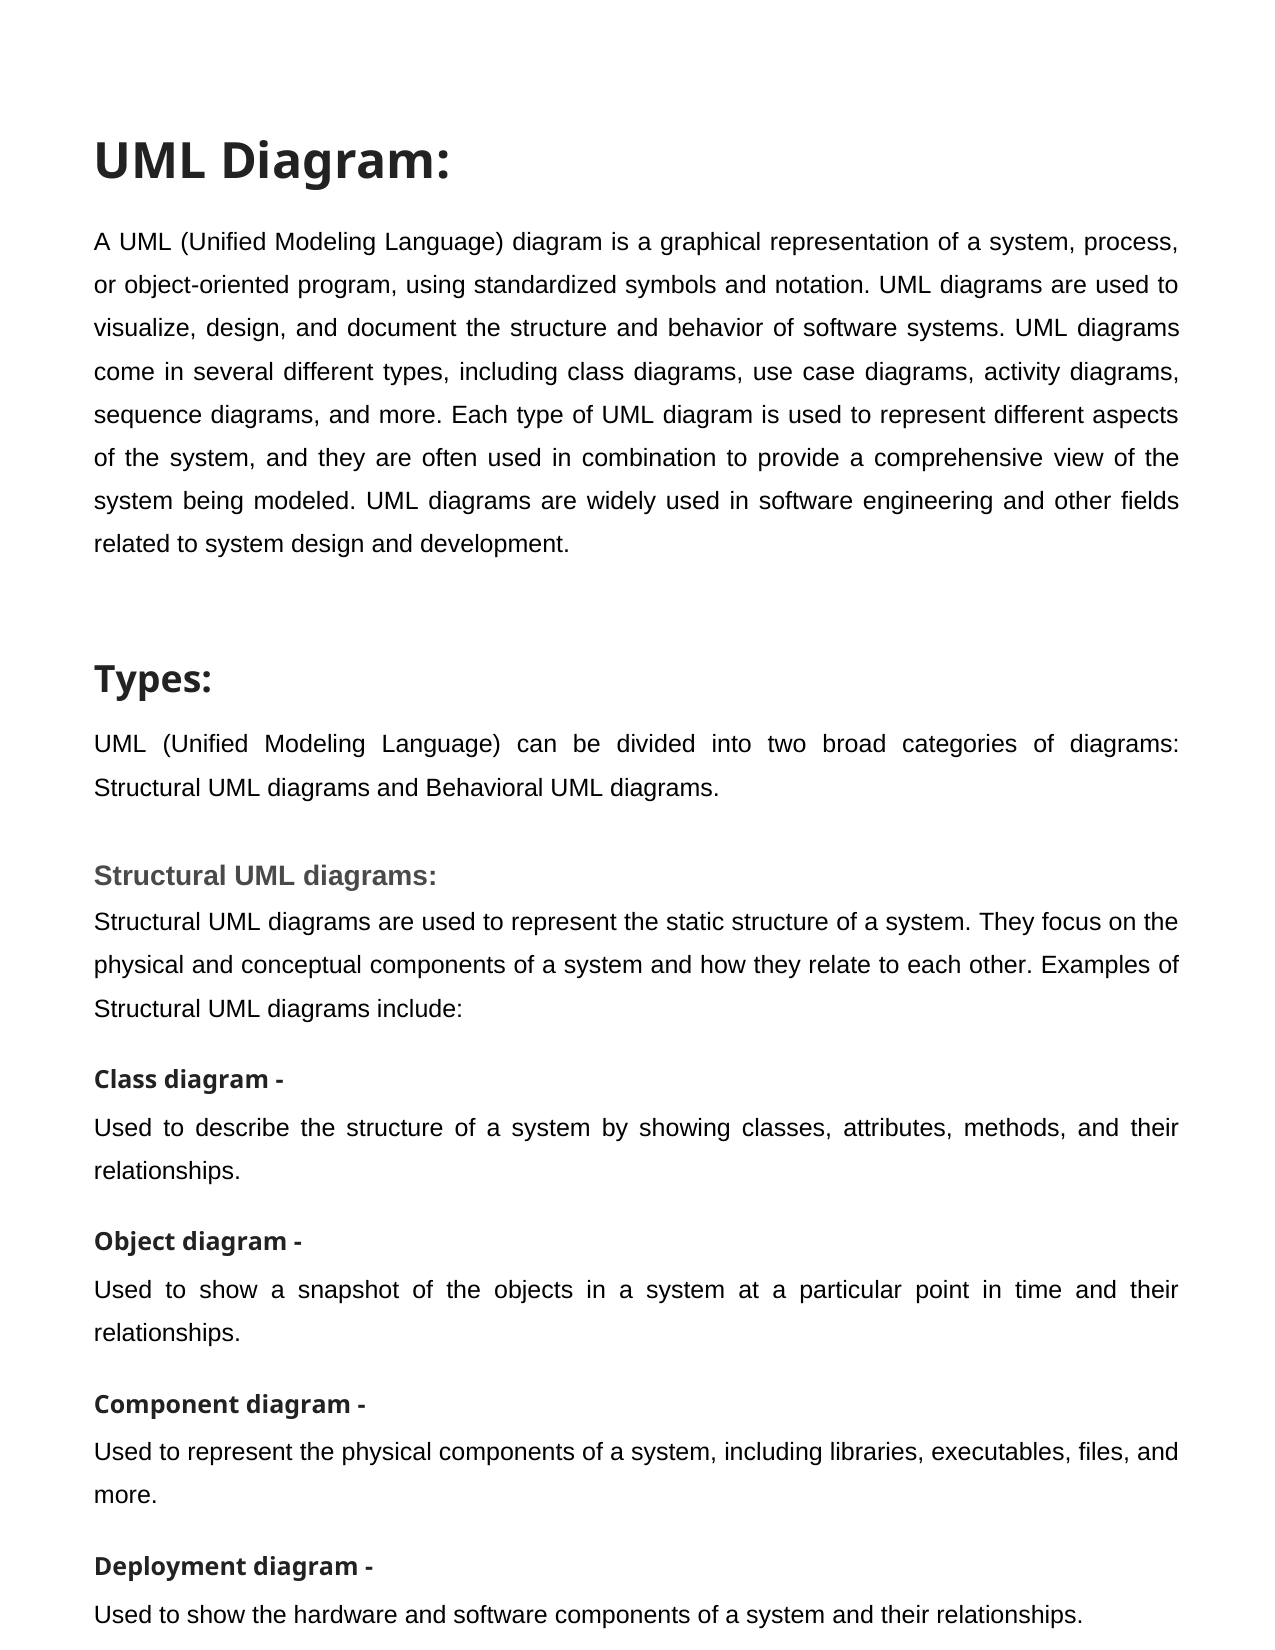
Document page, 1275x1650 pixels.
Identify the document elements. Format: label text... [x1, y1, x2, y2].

text Used to describe the structure of a system by showing classes, attributes, methods, and their relationships. [94, 1113, 1181, 1184]
subtitle Deployment diagram - [94, 1548, 1181, 1583]
text Structural UML diagrams are used to represent the static structure of a system. They focus on the physical and conceptual components of a system and how they relate to each other. Examples of Structural UML diagrams include: [94, 907, 1181, 1022]
text Used to show the hardware and software components of a system and their relationships. [94, 1599, 1181, 1628]
subtitle Object diagram - [94, 1224, 1181, 1258]
subtitle UML Diagram: [94, 125, 1181, 193]
text A UML (Unified Modeling Language) diagram is a graphical representation of a system, process, or object-oriented program, using standardized symbols and notation. UML diagrams are used to visualize, design, and document the structure and behavior of software systems. UML diagrams come in several different types, including class diagrams, use case diagrams, activity diagrams, sequence diagrams, and more. Each type of UML diagram is used to represent different aspects of the system, and they are often used in combination to provide a comprehensive view of the system being modeled. UML diagrams are widely used in software engineering and other fields related to system design and development. [94, 227, 1181, 558]
subtitle Class diagram - [94, 1062, 1181, 1096]
subtitle Types: [94, 653, 1181, 704]
subtitle Structural UML diagrams: [94, 859, 1181, 891]
text Used to represent the physical components of a system, including libraries, executables, files, and more. [94, 1437, 1181, 1509]
text Used to show a snapshot of the objects in a system at a particular point in time and their relationships. [94, 1275, 1181, 1347]
text UML (Unified Modeling Language) can be divided into two broad categories of diagrams: Structural UML diagrams and Behavioral UML diagrams. [94, 729, 1181, 801]
subtitle Component diagram - [94, 1386, 1181, 1420]
